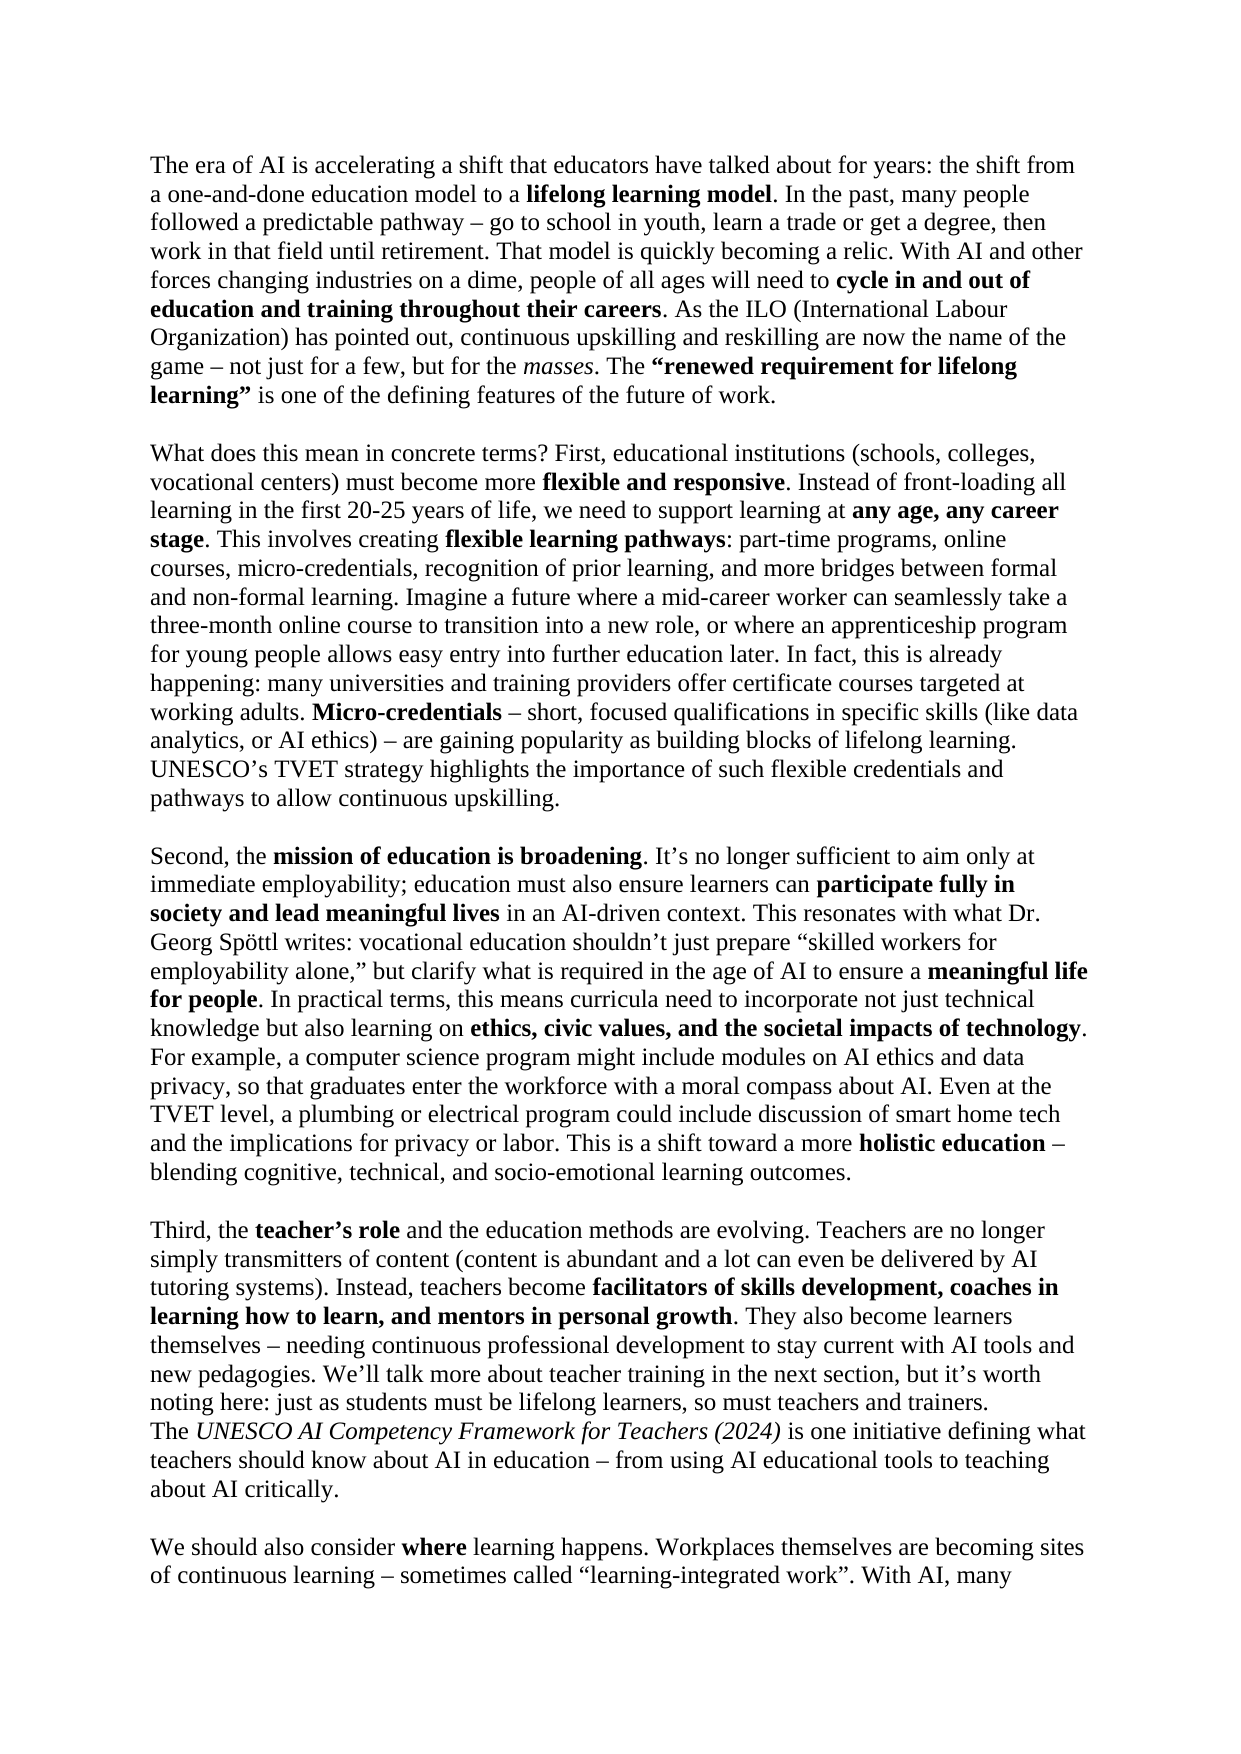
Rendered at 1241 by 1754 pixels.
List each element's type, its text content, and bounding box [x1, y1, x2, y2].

text What does this mean in concrete terms? First, educational institutions (schools, colleges, vocational centers) must become more flexible and responsive. Instead of front-loading all learning in the first 20-25 years of life, we need to support learning at any age, any career stage. This involves creating flexible learning pathways: part-time programs, online courses, micro-credentials, recognition of prior learning, and more bridges between formal and non-formal learning. Imagine a future where a mid-career worker can seamlessly take a three-month online course to transition into a new role, or where an apprenticeship program for young people allows easy entry into further education later. In fact, this is already happening: many universities and training providers offer certificate courses targeted at working adults. Micro-credentials – short, focused qualifications in specific skills (like data analytics, or AI ethics) – are gaining popularity as building blocks of lifelong learning. UNESCO’s TVET strategy highlights the importance of such flexible credentials and pathways to allow continuous upskilling. [150, 438, 1090, 812]
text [150, 1532, 1090, 1589]
text Second, the mission of education is broadening. It’s no longer sufficient to aim only at immediate employability; education must also ensure learners can participate fully in society and lead meaningful lives in an AI-driven context. This resonates with what Dr. Georg Spöttl writes: vocational education shouldn’t just prepare “skilled workers for employability alone,” but clarify what is required in the age of AI to ensure a meaningful life for people. In practical terms, this means curricula need to incorporate not just technical knowledge but also learning on ethics, civic values, and the societal impacts of technology. For example, a computer science program might include modules on AI ethics and data privacy, so that graduates enter the workforce with a moral compass about AI. Even at the TVET level, a plumbing or electrical program could include discussion of smart home tech and the implications for privacy or labor. This is a shift toward a more holistic education – blending cognitive, technical, and socio-emotional learning outcomes. [150, 841, 1090, 1186]
text Third, the teacher’s role and the education methods are evolving. Teachers are no longer simply transmitters of content (content is abundant and a lot can even be delivered by AI tutoring systems). Instead, teachers become facilitators of skills development, coaches in learning how to learn, and mentors in personal growth. They also become learners themselves – needing continuous professional development to stay current with AI tools and new pedagogies. We’ll talk more about teacher training in the next section, but it’s worth noting here: just as students must be lifelong learners, so must teachers and trainers. The UNESCO AI Competency Framework for Teachers (2024) is one initiative defining what teachers should know about AI in education – from using AI educational tools to teaching about AI critically. [150, 1215, 1090, 1502]
text The era of AI is accelerating a shift that educators have talked about for years: the shift from a one-and-done education model to a lifelong learning model. In the past, many people followed a predictable pathway – go to school in youth, learn a trade or get a degree, then work in that field until retirement. That model is quickly becoming a relic. With AI and other forces changing industries on a dime, people of all ages will need to cycle in and out of education and training throughout their careers. As the ILO (International Labour Organization) has pointed out, continuous upskilling and reskilling are now the name of the game – not just for a few, but for the masses. The “renewed requirement for lifelong learning” is one of the defining features of the future of work. [150, 150, 1090, 409]
